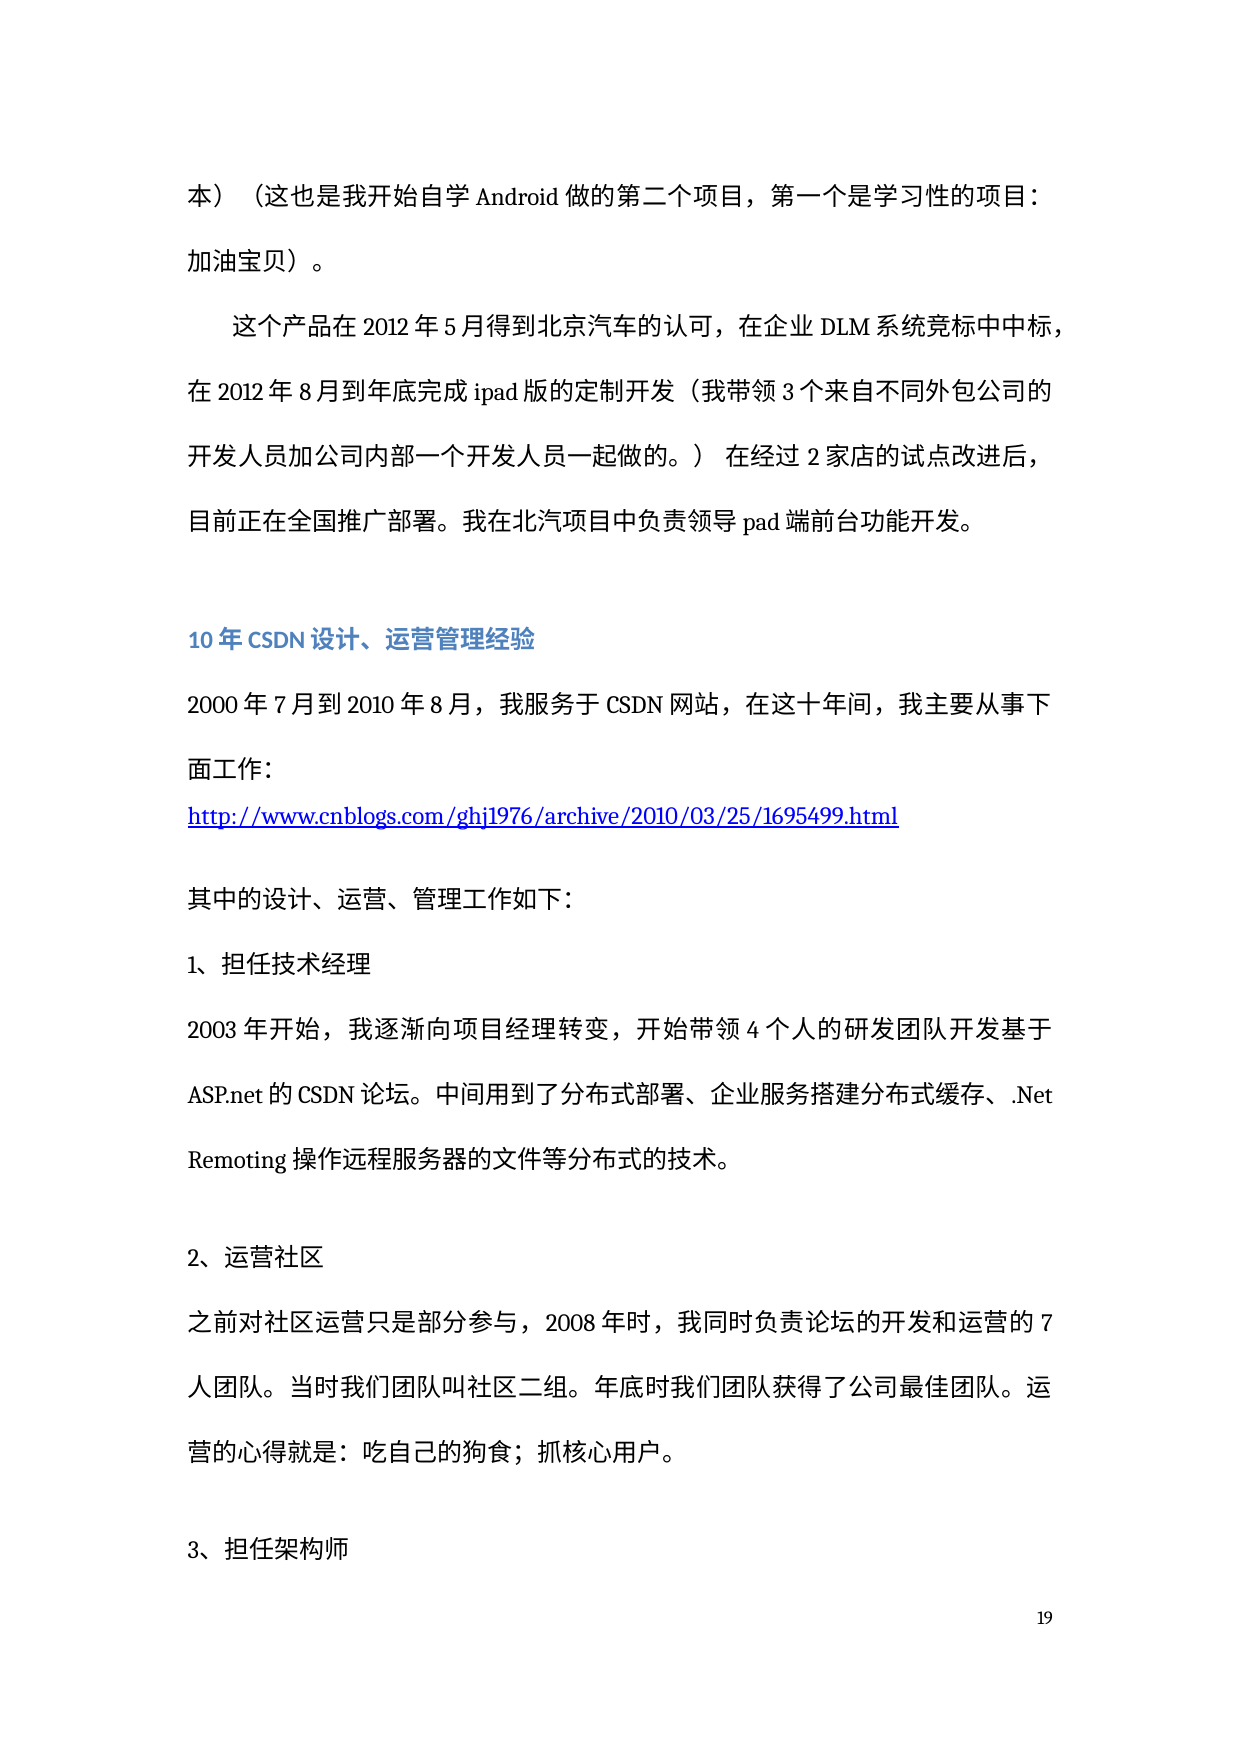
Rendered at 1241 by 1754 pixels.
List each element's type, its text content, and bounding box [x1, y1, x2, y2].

text 2003年开始，我逐渐向项目经理转变，开始带领4个人的研发团队开发基于ASP.net的CSDN论坛。中间用到了分布式部署、企业服务搭建分布式缓存、.Net Remoting 操作远程服务器的文件等分布式的技术。 [187, 995, 1053, 1190]
text 这个产品在2012年5月得到北京汽车的认可，在企业DLM系统竞标中中标，在2012年8月到年底完成ipad版的定制开发（我带领3个来自不同外包公司的开发人员加公司内部一个开发人员一起做的。） 在经过2家店的试点改进后，目前正在全国推广部署。我在北汽项目中负责领导pad端前台功能开发。 [187, 292, 1053, 552]
text 之前对社区运营只是部分参与，2008年时，我同时负责论坛的开发和运营的7人团队。当时我们团队叫社区二组。年底时我们团队获得了公司最佳团队。运营的心得就是：吃自己的狗食；抓核心用户。 [187, 1288, 1053, 1483]
text 其中的设计、运营、管理工作如下： [187, 865, 1053, 930]
text 2000年7月到2010年8月，我服务于CSDN网站，在这十年间，我主要从事下面工作： [187, 670, 1053, 800]
text 2、运营社区 [187, 1223, 1053, 1288]
text http://www.cnblogs.com/ghj1976/archive/2010/03/25/1695499.html [187, 800, 1053, 833]
subtitle 10年CSDN设计、运营管理经验 [187, 605, 1053, 670]
text 1、担任技术经理 [187, 930, 1053, 995]
text 3、担任架构师 [187, 1515, 1053, 1580]
text 在看到这个好处后，我所在公司由我牵头主持设计了PAD版的销售助手。并带领技术团队完成了APP开发制作（2011年8月-2013年3月期间、Android版本）（这也是我开始自学Android做的第二个项目，第一个是学习性的项目：加油宝贝）。 [187, 162, 1053, 292]
